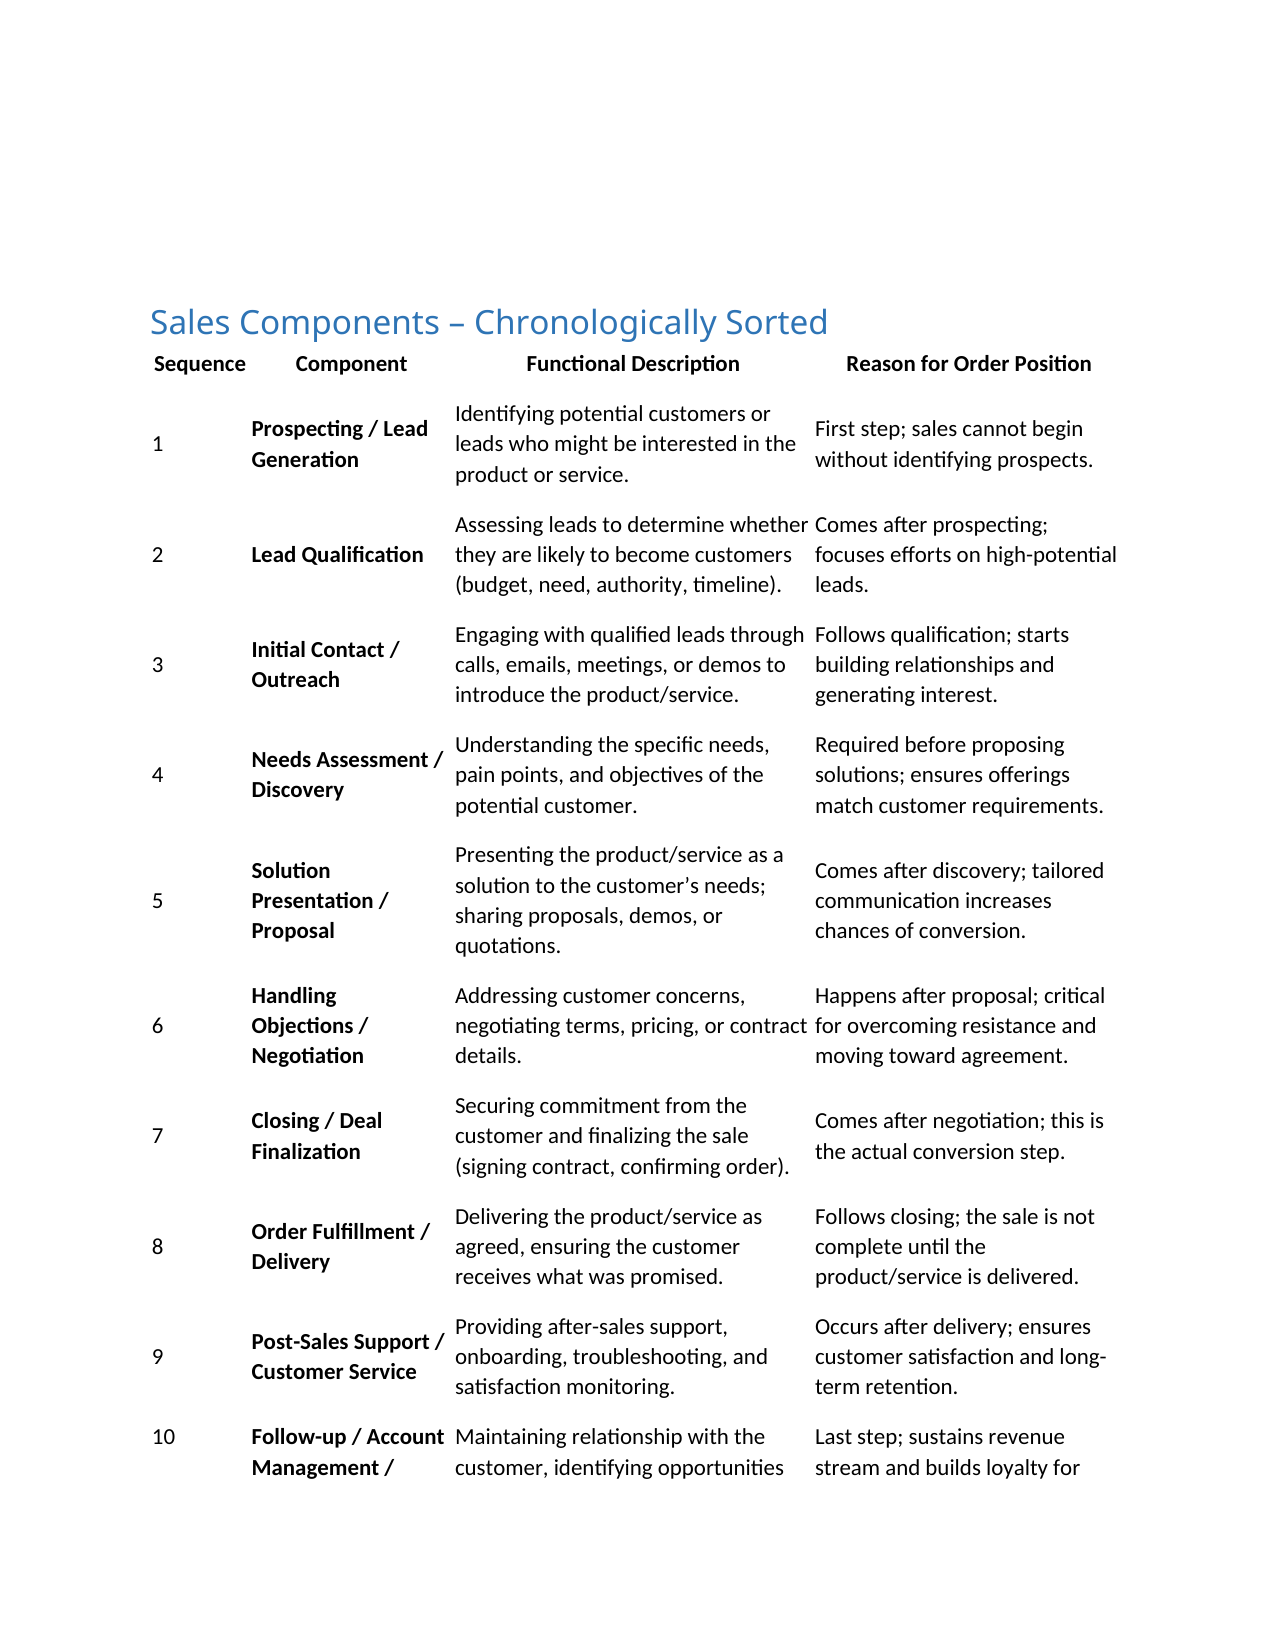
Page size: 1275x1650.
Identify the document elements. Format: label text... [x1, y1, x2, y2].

table_cell 6 [150, 980, 250, 1090]
table_header Sequence [150, 348, 250, 398]
table_cell 8 [150, 1200, 250, 1311]
table_cell Required before proposing solutions; ensures offerings match customer requirements. [813, 729, 1125, 839]
table_cell Addressing customer concerns, negotiating terms, pricing, or contract details. [453, 980, 813, 1090]
table_cell 1 [150, 398, 250, 508]
table_cell Initial Contact / Outreach [250, 619, 453, 729]
table_header Functional Description [453, 348, 813, 398]
table_cell 2 [150, 508, 250, 618]
table_cell Order Fulfillment / Delivery [250, 1200, 453, 1311]
table_cell Engaging with qualified leads through calls, emails, meetings, or demos to introduce the product/service. [453, 619, 813, 729]
table_header Reason for Order Position [813, 348, 1125, 398]
table_cell Happens after proposal; critical for overcoming resistance and moving toward agreement. [813, 980, 1125, 1090]
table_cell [813, 1421, 1125, 1482]
table_cell Follows qualification; starts building relationships and generating interest. [813, 619, 1125, 729]
table_cell Identifying potential customers or leads who might be interested in the product or service. [453, 398, 813, 508]
table_cell Needs Assessment / Discovery [250, 729, 453, 839]
table_cell Handling Objections / Negotiation [250, 980, 453, 1090]
table_cell Comes after discovery; tailored communication increases chances of conversion. [813, 839, 1125, 979]
table_cell Assessing leads to determine whether they are likely to become customers (budget, need, authority, timeline). [453, 508, 813, 618]
table_cell 3 [150, 619, 250, 729]
table_cell Post-Sales Support / Customer Service [250, 1311, 453, 1421]
table_cell 10 [150, 1421, 250, 1482]
table_cell Follows closing; the sale is not complete until the product/service is delivered. [813, 1200, 1125, 1311]
table_cell 7 [150, 1090, 250, 1200]
subtitle Sales Components – Chronologically Sorted [150, 299, 1125, 344]
table_cell Comes after prospecting; focuses efforts on high-potential leads. [813, 508, 1125, 618]
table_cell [250, 1421, 453, 1482]
table_header Component [250, 348, 453, 398]
table_cell Solution Presentation / Proposal [250, 839, 453, 979]
table_cell 9 [150, 1311, 250, 1421]
table_cell Comes after negotiation; this is the actual conversion step. [813, 1090, 1125, 1200]
table_cell Securing commitment from the customer and finalizing the sale (signing contract, confirming order). [453, 1090, 813, 1200]
table_cell Lead Qualification [250, 508, 453, 618]
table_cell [453, 1421, 813, 1482]
table_cell First step; sales cannot begin without identifying prospects. [813, 398, 1125, 508]
table_cell Closing / Deal Finalization [250, 1090, 453, 1200]
table_cell Presenting the product/service as a solution to the customer’s needs; sharing proposals, demos, or quotations. [453, 839, 813, 979]
table_cell Prospecting / Lead Generation [250, 398, 453, 508]
table_cell Occurs after delivery; ensures customer satisfaction and long-term retention. [813, 1311, 1125, 1421]
table_cell 4 [150, 729, 250, 839]
table_cell Delivering the product/service as agreed, ensuring the customer receives what was promised. [453, 1200, 813, 1311]
table_cell Providing after-sales support, onboarding, troubleshooting, and satisfaction monitoring. [453, 1311, 813, 1421]
table_cell Understanding the specific needs, pain points, and objectives of the potential customer. [453, 729, 813, 839]
table_cell 5 [150, 839, 250, 979]
